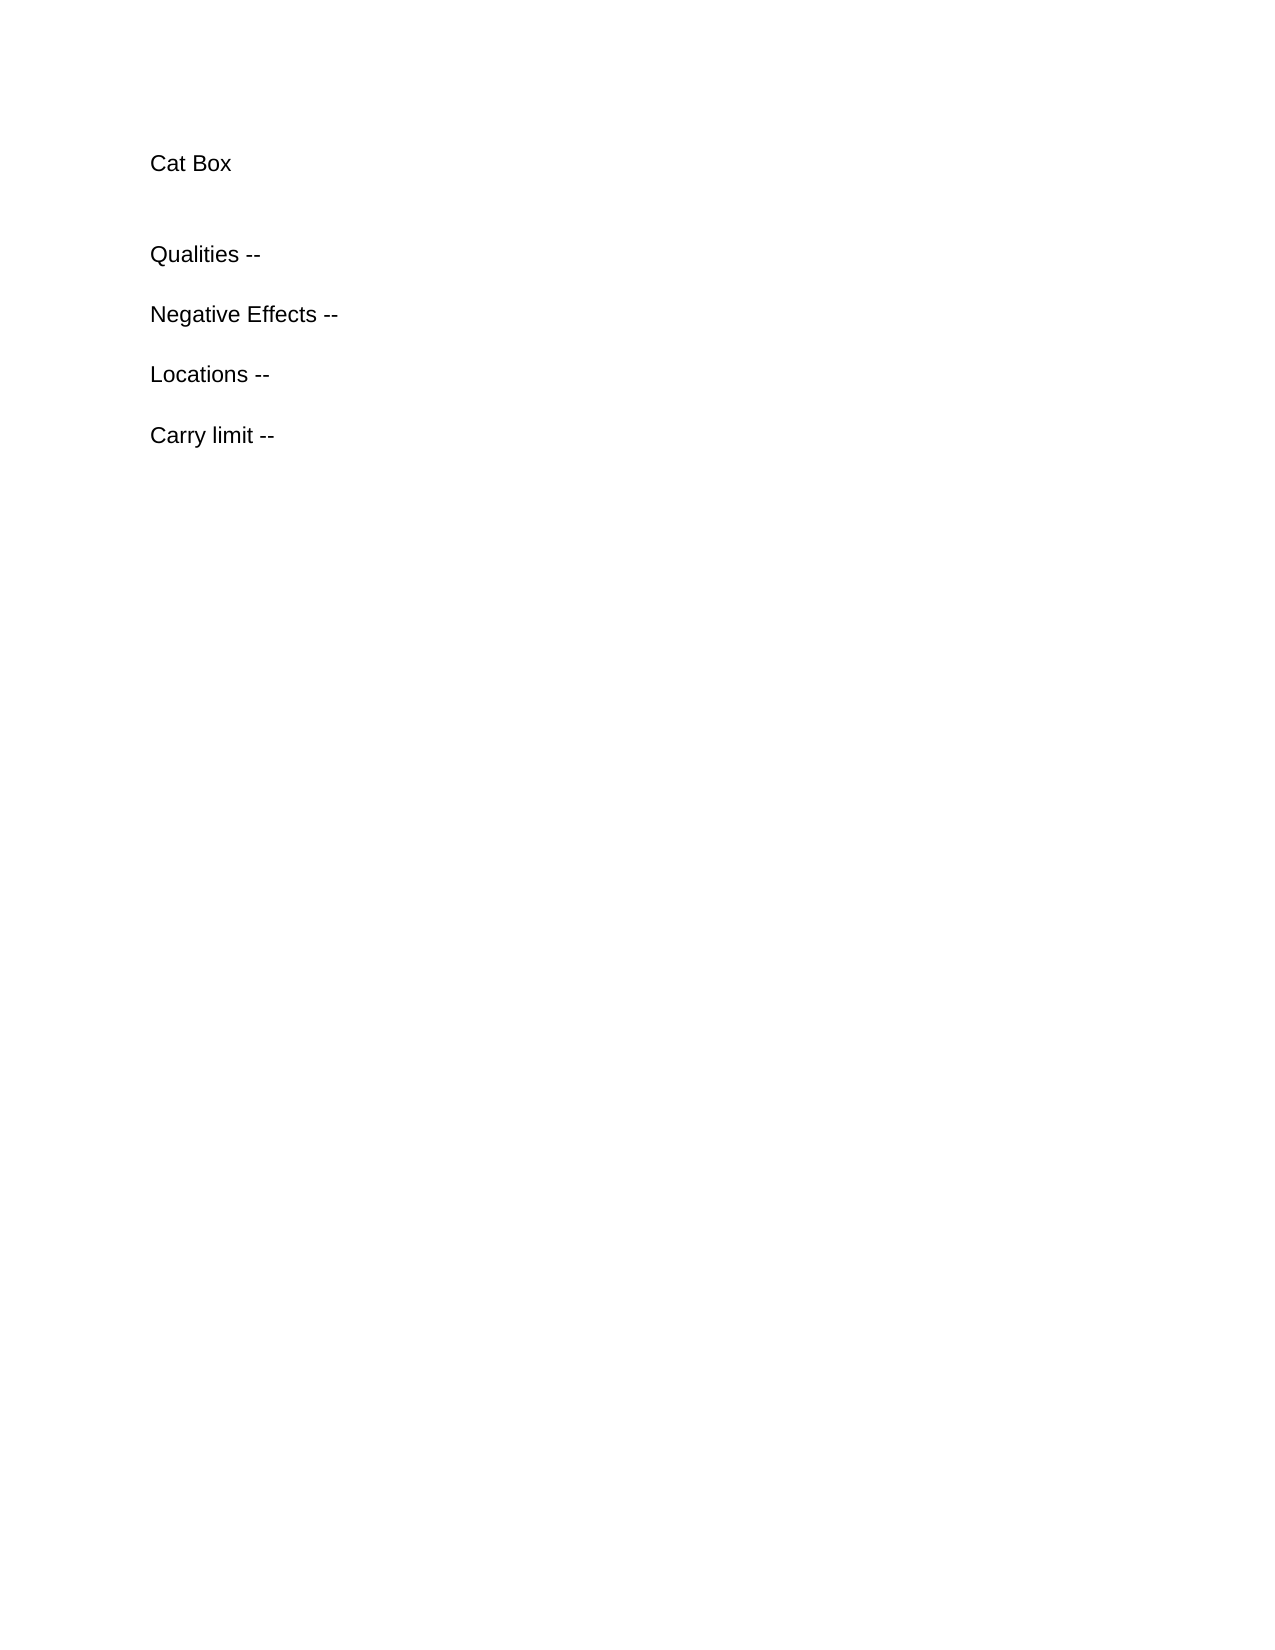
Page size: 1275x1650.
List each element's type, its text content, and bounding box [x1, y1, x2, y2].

text Qualities -- [150, 241, 1125, 267]
text Negative Effects -- [150, 301, 1125, 327]
text Locations -- [150, 361, 1125, 388]
text Carry limit -- [150, 422, 1125, 448]
text Cat Box [150, 150, 1125, 176]
